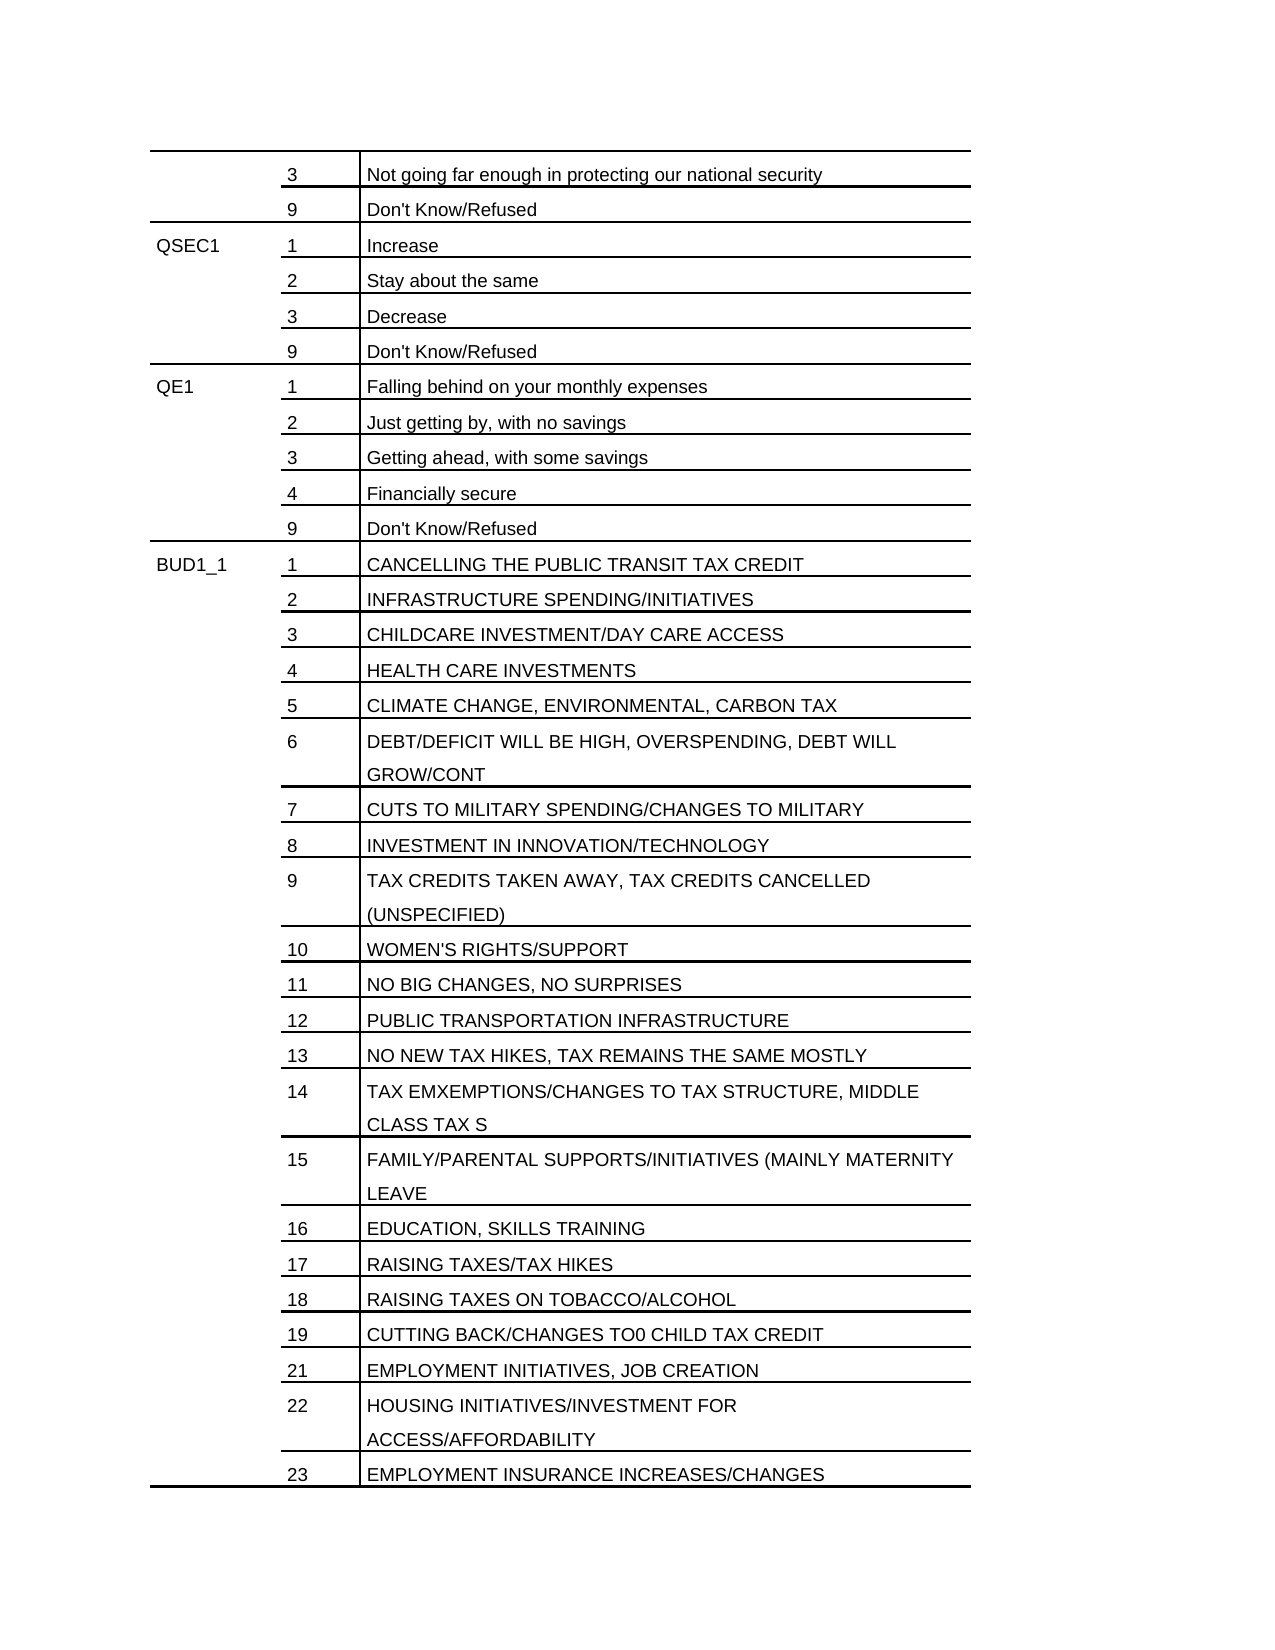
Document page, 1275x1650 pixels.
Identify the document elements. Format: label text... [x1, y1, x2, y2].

table_cell 3 [281, 613, 359, 646]
table_cell NO NEW TAX HIKES, TAX REMAINS THE SAME MOSTLY [361, 1033, 971, 1067]
table_cell Increase [361, 223, 971, 256]
table_cell Falling behind on your monthly expenses [361, 365, 971, 398]
table_cell TAX EMXEMPTIONS/CHANGES TO TAX STRUCTURE, MIDDLE CLASS TAX S [361, 1069, 971, 1135]
table_cell 16 [281, 1206, 359, 1239]
table_cell 7 [281, 788, 359, 821]
table_cell Financially secure [361, 471, 971, 504]
table_cell Getting ahead, with some savings [361, 435, 971, 469]
table_cell TAX CREDITS TAKEN AWAY, TAX CREDITS CANCELLED (UNSPECIFIED) [361, 858, 971, 925]
table_cell 21 [281, 1348, 359, 1381]
table_cell 4 [281, 471, 359, 504]
table_cell 2 [281, 577, 359, 610]
table_cell 19 [281, 1313, 359, 1346]
table_cell FAMILY/PARENTAL SUPPORTS/INITIATIVES (MAINLY MATERNITY LEAVE [361, 1138, 971, 1204]
table_cell 13 [281, 1033, 359, 1067]
table_cell INVESTMENT IN INNOVATION/TECHNOLOGY [361, 823, 971, 856]
table_cell HOUSING INITIATIVES/INVESTMENT FOR ACCESS/AFFORDABILITY [361, 1383, 971, 1450]
table_cell 17 [281, 1242, 359, 1275]
table_cell 9 [281, 188, 359, 221]
table_cell 9 [281, 329, 359, 362]
table_cell Decrease [361, 294, 971, 327]
table_cell EMPLOYMENT INITIATIVES, JOB CREATION [361, 1348, 971, 1381]
table_cell CANCELLING THE PUBLIC TRANSIT TAX CREDIT [361, 542, 971, 575]
table_cell 9 [281, 506, 359, 539]
table_cell RAISING TAXES ON TOBACCO/ALCOHOL [361, 1277, 971, 1310]
table_cell RAISING TAXES/TAX HIKES [361, 1242, 971, 1275]
table_cell Don't Know/Refused [361, 188, 971, 221]
table_cell PUBLIC TRANSPORTATION INFRASTRUCTURE [361, 998, 971, 1031]
table_cell 3 [281, 435, 359, 469]
table_cell 6 [281, 719, 359, 785]
table_cell 18 [281, 1277, 359, 1310]
table_cell CLIMATE CHANGE, ENVIRONMENTAL, CARBON TAX [361, 683, 971, 717]
table_cell 14 [281, 1069, 359, 1135]
table_cell EDUCATION, SKILLS TRAINING [361, 1206, 971, 1239]
table_cell 23 [281, 1452, 359, 1485]
table_cell 15 [281, 1138, 359, 1204]
table_cell BUD1_1 [150, 542, 281, 1485]
table_cell 5 [281, 683, 359, 717]
table_cell 3 [281, 294, 359, 327]
table_cell 1 [281, 542, 359, 575]
table_cell 22 [281, 1383, 359, 1450]
table_cell 3 [281, 152, 359, 185]
table_cell Don't Know/Refused [361, 506, 971, 539]
table_cell 4 [281, 648, 359, 681]
table_cell 2 [281, 258, 359, 292]
table_cell 9 [281, 858, 359, 925]
table_cell CUTTING BACK/CHANGES TO0 CHILD TAX CREDIT [361, 1313, 971, 1346]
table_cell EMPLOYMENT INSURANCE INCREASES/CHANGES [361, 1452, 971, 1485]
table_cell WOMEN'S RIGHTS/SUPPORT [361, 927, 971, 960]
table_cell Not going far enough in protecting our national security [361, 152, 971, 185]
table_cell QSEC1 [150, 223, 281, 362]
table_cell HEALTH CARE INVESTMENTS [361, 648, 971, 681]
table_cell DEBT/DEFICIT WILL BE HIGH, OVERSPENDING, DEBT WILL GROW/CONT [361, 719, 971, 785]
table_cell 2 [281, 400, 359, 433]
table_cell Just getting by, with no savings [361, 400, 971, 433]
table_cell 1 [281, 365, 359, 398]
table_cell Don't Know/Refused [361, 329, 971, 362]
table_cell 10 [281, 927, 359, 960]
table_cell 1 [281, 223, 359, 256]
table_cell QE1 [150, 365, 281, 539]
table_cell 8 [281, 823, 359, 856]
table_cell Stay about the same [361, 258, 971, 292]
table_cell 12 [281, 998, 359, 1031]
table_cell INFRASTRUCTURE SPENDING/INITIATIVES [361, 577, 971, 610]
table_cell 11 [281, 963, 359, 996]
table_cell CHILDCARE INVESTMENT/DAY CARE ACCESS [361, 613, 971, 646]
table_cell CUTS TO MILITARY SPENDING/CHANGES TO MILITARY [361, 788, 971, 821]
table_cell NO BIG CHANGES, NO SURPRISES [361, 963, 971, 996]
